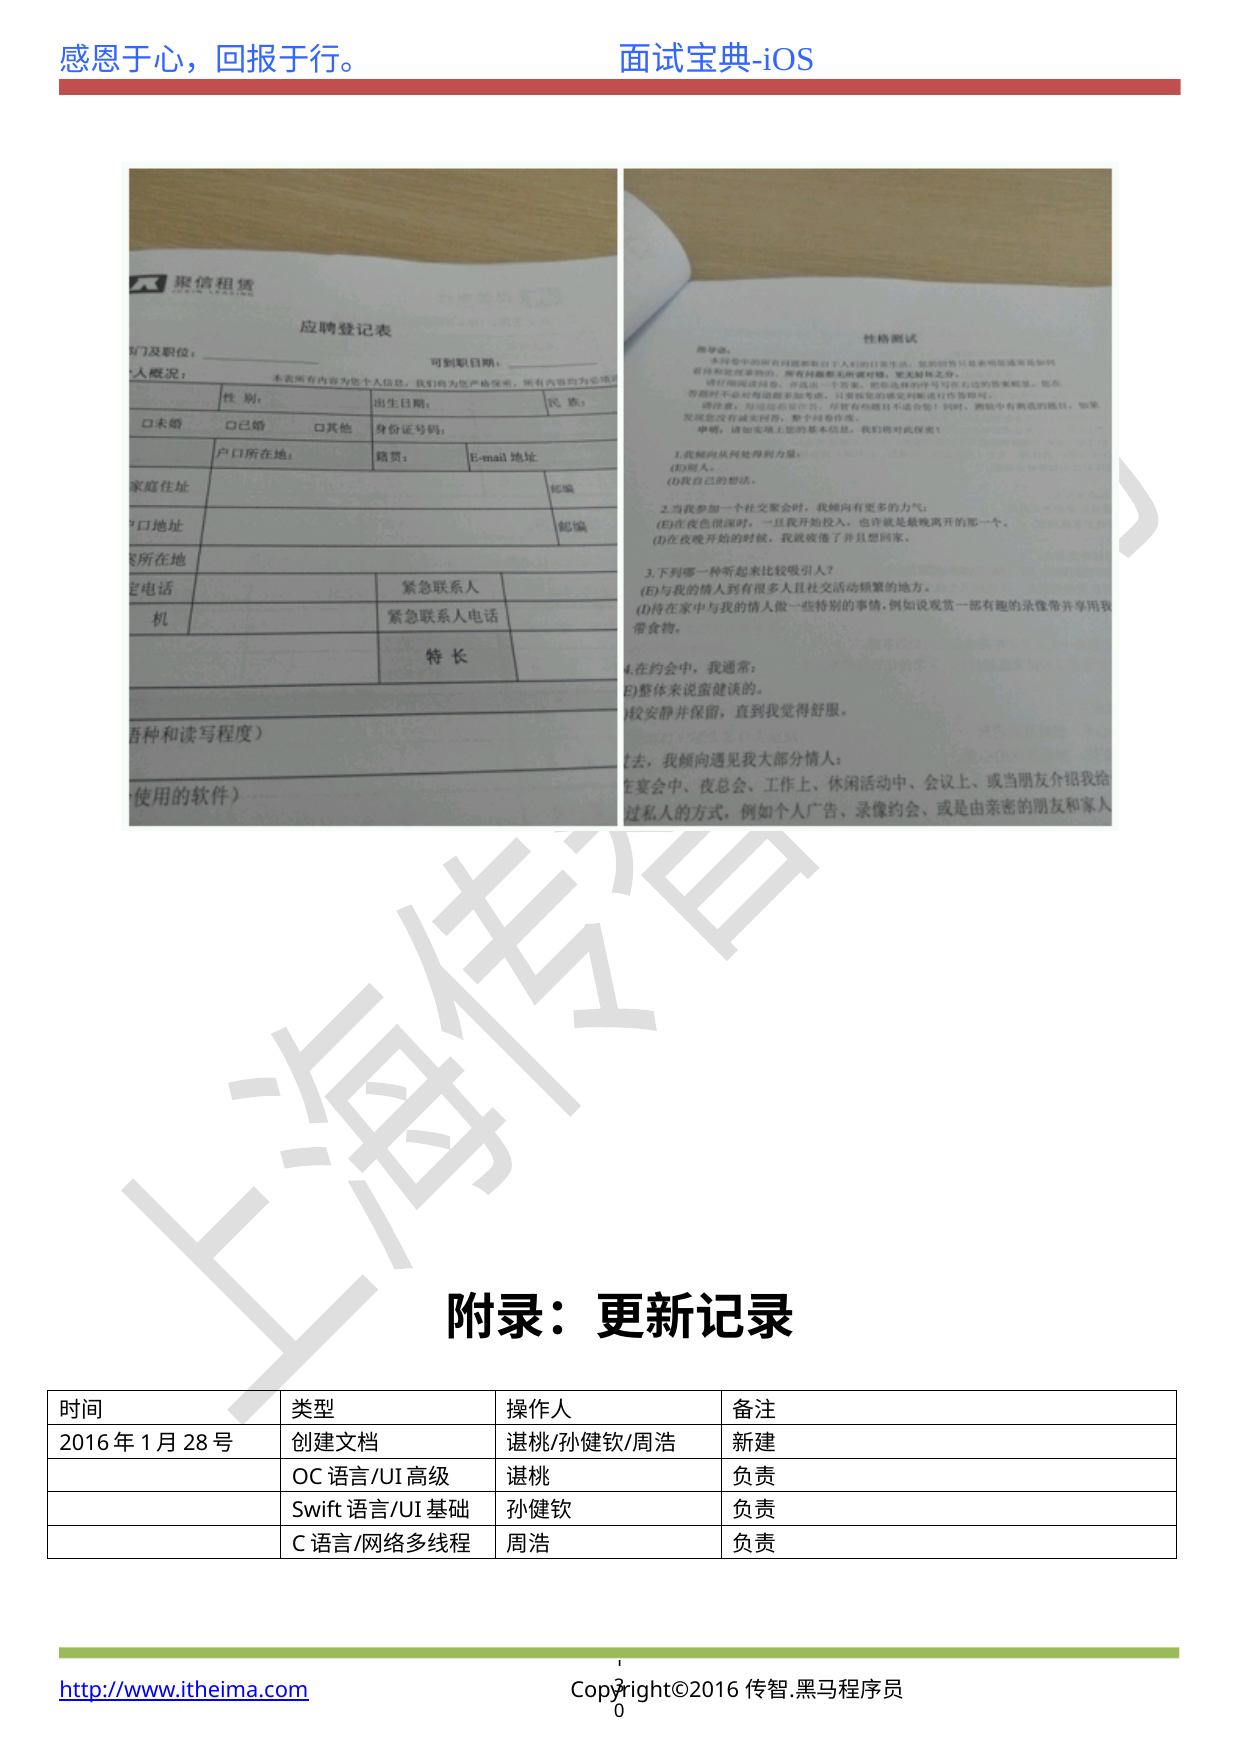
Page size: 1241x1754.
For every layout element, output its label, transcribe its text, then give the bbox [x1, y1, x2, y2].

picture [121, 162, 1120, 831]
table_cell 负责 [722, 1459, 1176, 1491]
table_header 类型 [281, 1391, 495, 1424]
table_cell 谌桃 [496, 1459, 721, 1491]
table_header 时间 [48, 1391, 280, 1424]
subtitle 附录：更新记录 [59, 1264, 1181, 1361]
table_cell 负责 [722, 1492, 1176, 1524]
table_cell 周浩 [496, 1526, 721, 1558]
table_cell 负责 [722, 1526, 1176, 1558]
table_cell 创建文档 [281, 1425, 495, 1457]
table_cell Swift语言/UI基础 [281, 1492, 495, 1524]
table_cell 2016年1月28号 [48, 1425, 280, 1457]
table_header 操作人 [496, 1391, 721, 1424]
table_cell [48, 1526, 280, 1558]
table_cell [48, 1459, 280, 1491]
table_cell [48, 1492, 280, 1524]
picture [59, 79, 1181, 95]
picture [59, 1646, 1183, 1660]
table_header 备注 [722, 1391, 1176, 1424]
table_cell 孙健钦 [496, 1492, 721, 1524]
table_cell C语言/网络多线程 [281, 1526, 495, 1558]
table_cell 谌桃/孙健钦/周浩 [496, 1425, 721, 1457]
table_cell OC语言/UI高级 [281, 1459, 495, 1491]
table_cell 新建 [722, 1425, 1176, 1457]
